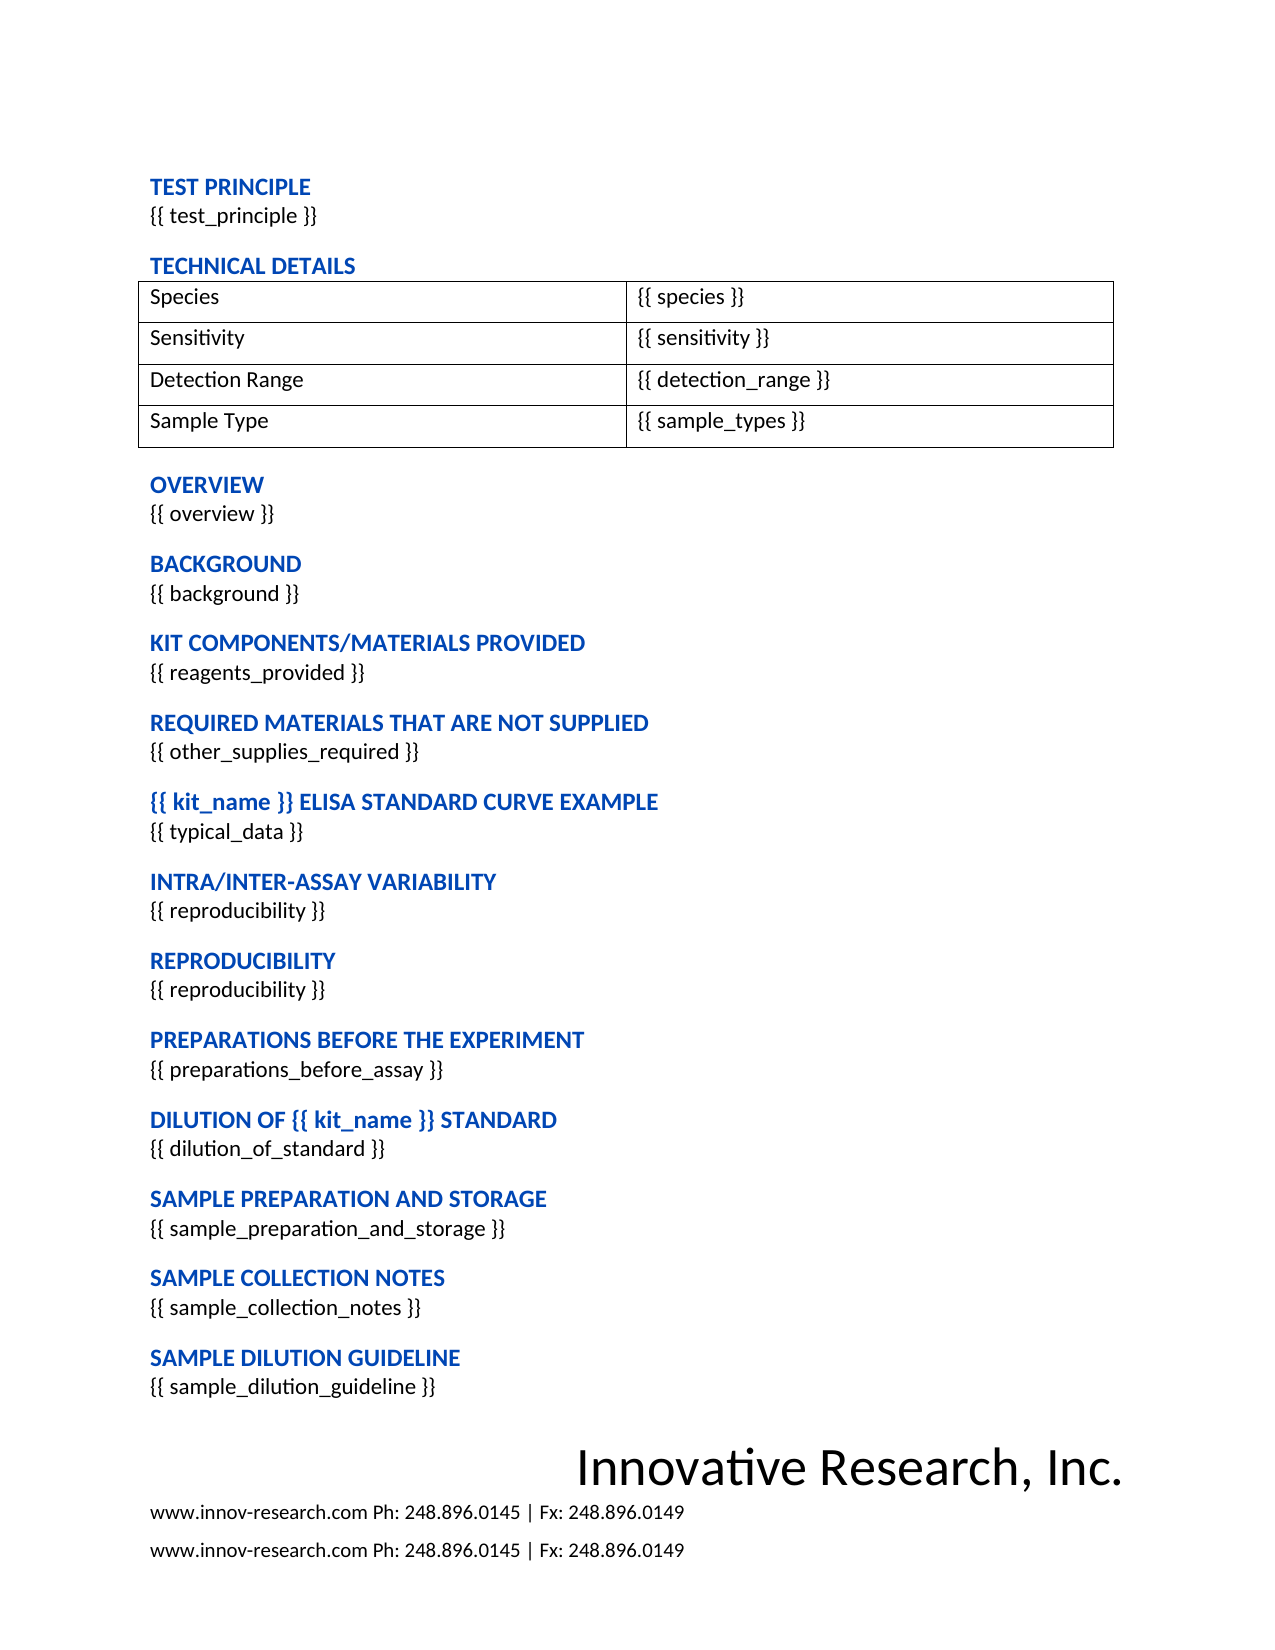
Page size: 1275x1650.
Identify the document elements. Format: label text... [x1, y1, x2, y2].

text {{ dilution_of_standard }} [150, 1134, 1125, 1162]
subtitle SAMPLE DILUTION GUIDELINE [150, 1342, 1125, 1372]
subtitle INTRA/INTER-ASSAY VARIABILITY [150, 866, 1125, 896]
text {{ sample_dilution_guideline }} [150, 1372, 1125, 1401]
subtitle KIT COMPONENTS/MATERIALS PROVIDED [150, 628, 1125, 658]
subtitle SAMPLE PREPARATION AND STORAGE [150, 1183, 1125, 1214]
table_cell Detection Range [139, 365, 626, 405]
text {{ overview }} [150, 499, 1125, 527]
subtitle {{ kit_name }} ELISA STANDARD CURVE EXAMPLE [150, 786, 1125, 817]
text {{ typical_data }} [150, 817, 1125, 845]
text {{ reagents_provided }} [150, 658, 1125, 686]
table_cell Sensitivity [139, 323, 626, 364]
text {{ test_principle }} [150, 201, 1125, 229]
subtitle TECHNICAL DETAILS [150, 250, 1125, 281]
subtitle DILUTION OF {{ kit_name }} STANDARD [150, 1104, 1125, 1134]
subtitle PREPARATIONS BEFORE THE EXPERIMENT [150, 1024, 1125, 1055]
subtitle OVERVIEW [150, 469, 1125, 499]
subtitle REQUIRED MATERIALS THAT ARE NOT SUPPLIED [150, 707, 1125, 737]
text {{ background }} [150, 579, 1125, 607]
text {{ sample_collection_notes }} [150, 1293, 1125, 1321]
table_cell Sample Type [139, 406, 626, 447]
table_cell {{ detection_range }} [627, 365, 1113, 405]
text {{ preparations_before_assay }} [150, 1055, 1125, 1083]
table_cell {{ sample_types }} [627, 406, 1113, 447]
text {{ sample_preparation_and_storage }} [150, 1214, 1125, 1242]
text {{ reproducibility }} [150, 896, 1125, 924]
subtitle TEST PRINCIPLE [150, 171, 1125, 201]
table_cell {{ sensitivity }} [627, 323, 1113, 364]
text {{ reproducibility }} [150, 976, 1125, 1004]
subtitle REPRODUCIBILITY [150, 945, 1125, 976]
table_header Species [139, 282, 626, 322]
subtitle BACKGROUND [150, 548, 1125, 579]
subtitle SAMPLE COLLECTION NOTES [150, 1263, 1125, 1293]
text {{ other_supplies_required }} [150, 737, 1125, 766]
table_header {{ species }} [627, 282, 1113, 322]
